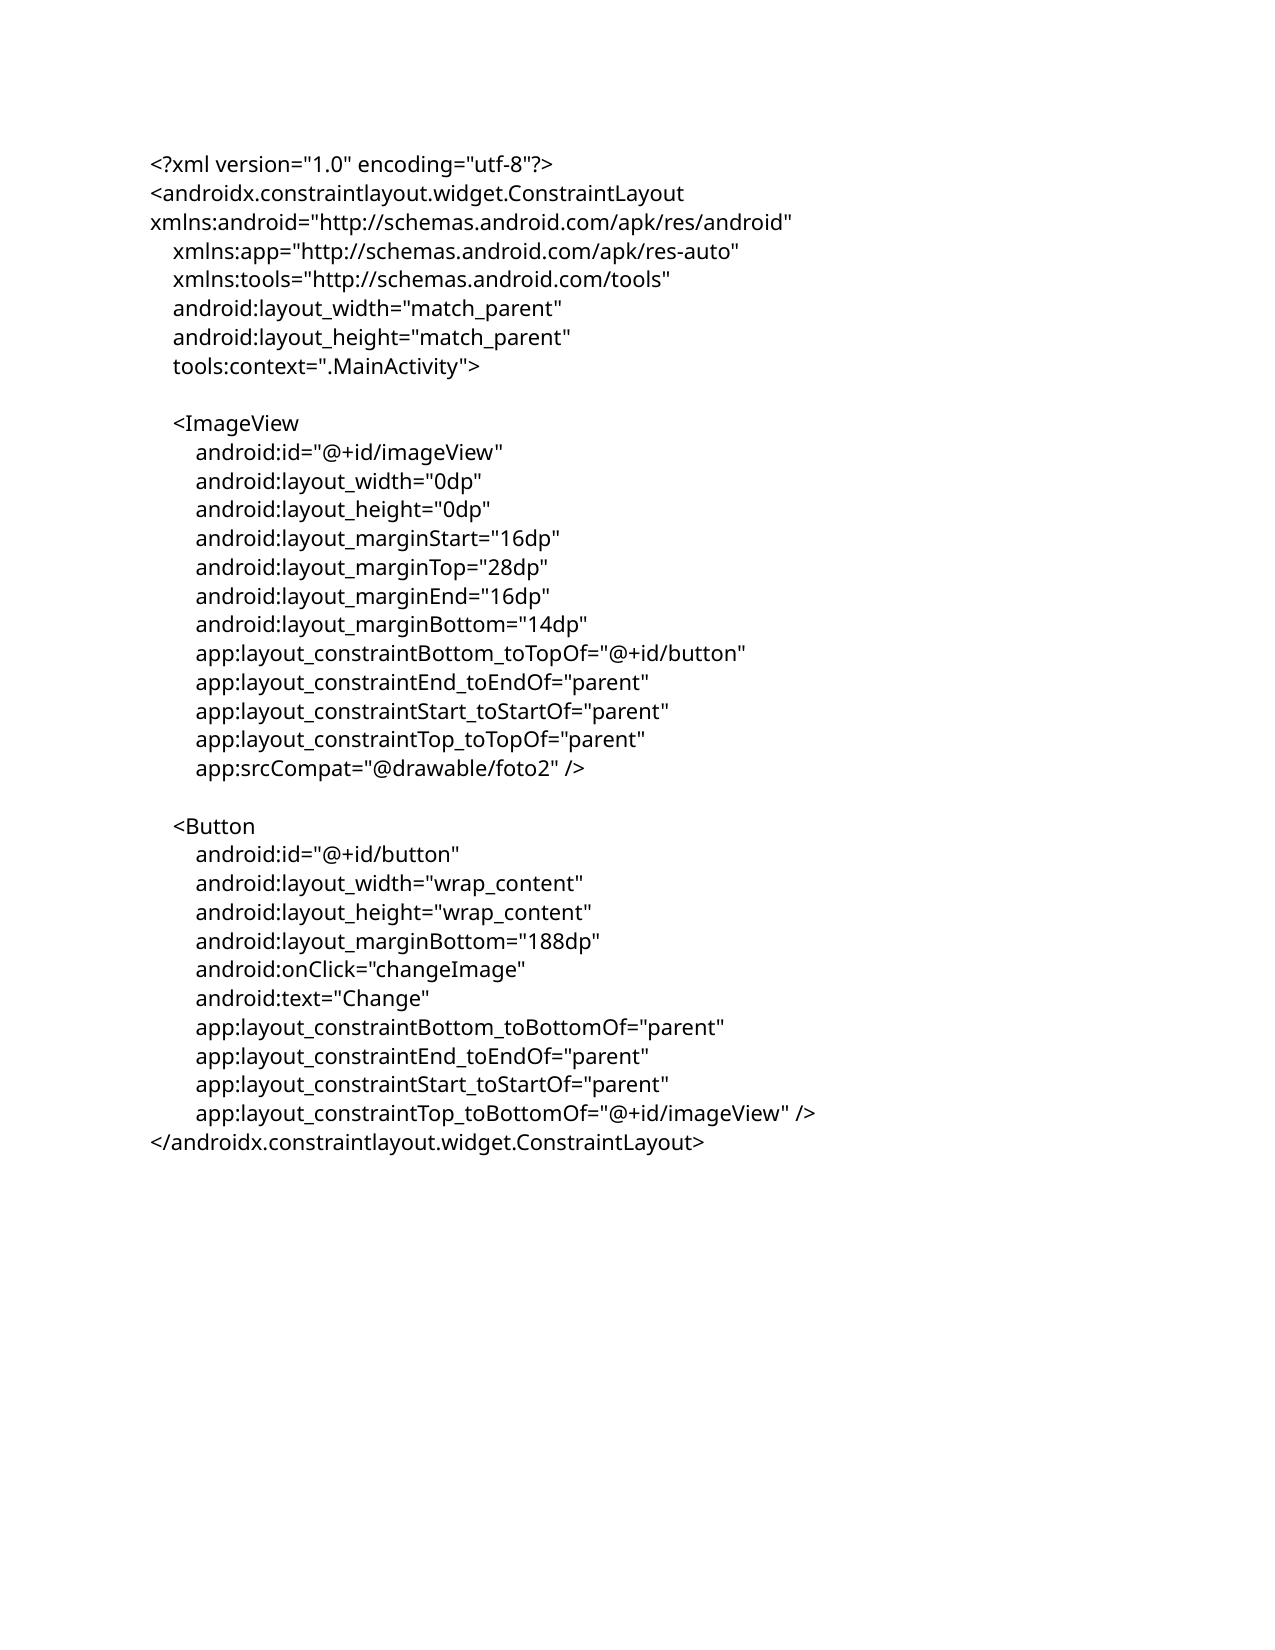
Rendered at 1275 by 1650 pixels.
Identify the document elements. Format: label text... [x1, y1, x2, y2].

text <?xml version="1.0" encoding="utf-8"?> <androidx.constraintlayout.widget.ConstraintLayout xmlns:android="http://schemas.android.com/apk/res/android" xmlns:app="http://schemas.android.com/apk/res-auto" xmlns:tools="http://schemas.android.com/tools" android:layout_width="match_parent" android:layout_height="match_parent" tools:context=".MainActivity"> <ImageView android:id="@+id/imageView" android:layout_width="0dp" android:layout_height="0dp" android:layout_marginStart="16dp" android:layout_marginTop="28dp" android:layout_marginEnd="16dp" android:layout_marginBottom="14dp" app:layout_constraintBottom_toTopOf="@+id/button" app:layout_constraintEnd_toEndOf="parent" app:layout_constraintStart_toStartOf="parent" app:layout_constraintTop_toTopOf="parent" app:srcCompat="@drawable/foto2" /> <Button android:id="@+id/button" android:layout_width="wrap_content" android:layout_height="wrap_content" android:layout_marginBottom="188dp" android:onClick="changeImage" android:text="Change" app:layout_constraintBottom_toBottomOf="parent" app:layout_constraintEnd_toEndOf="parent" app:layout_constraintStart_toStartOf="parent" app:layout_constraintTop_toBottomOf="@+id/imageView" /> </androidx.constraintlayout.widget.ConstraintLayout> [150, 150, 1125, 1156]
